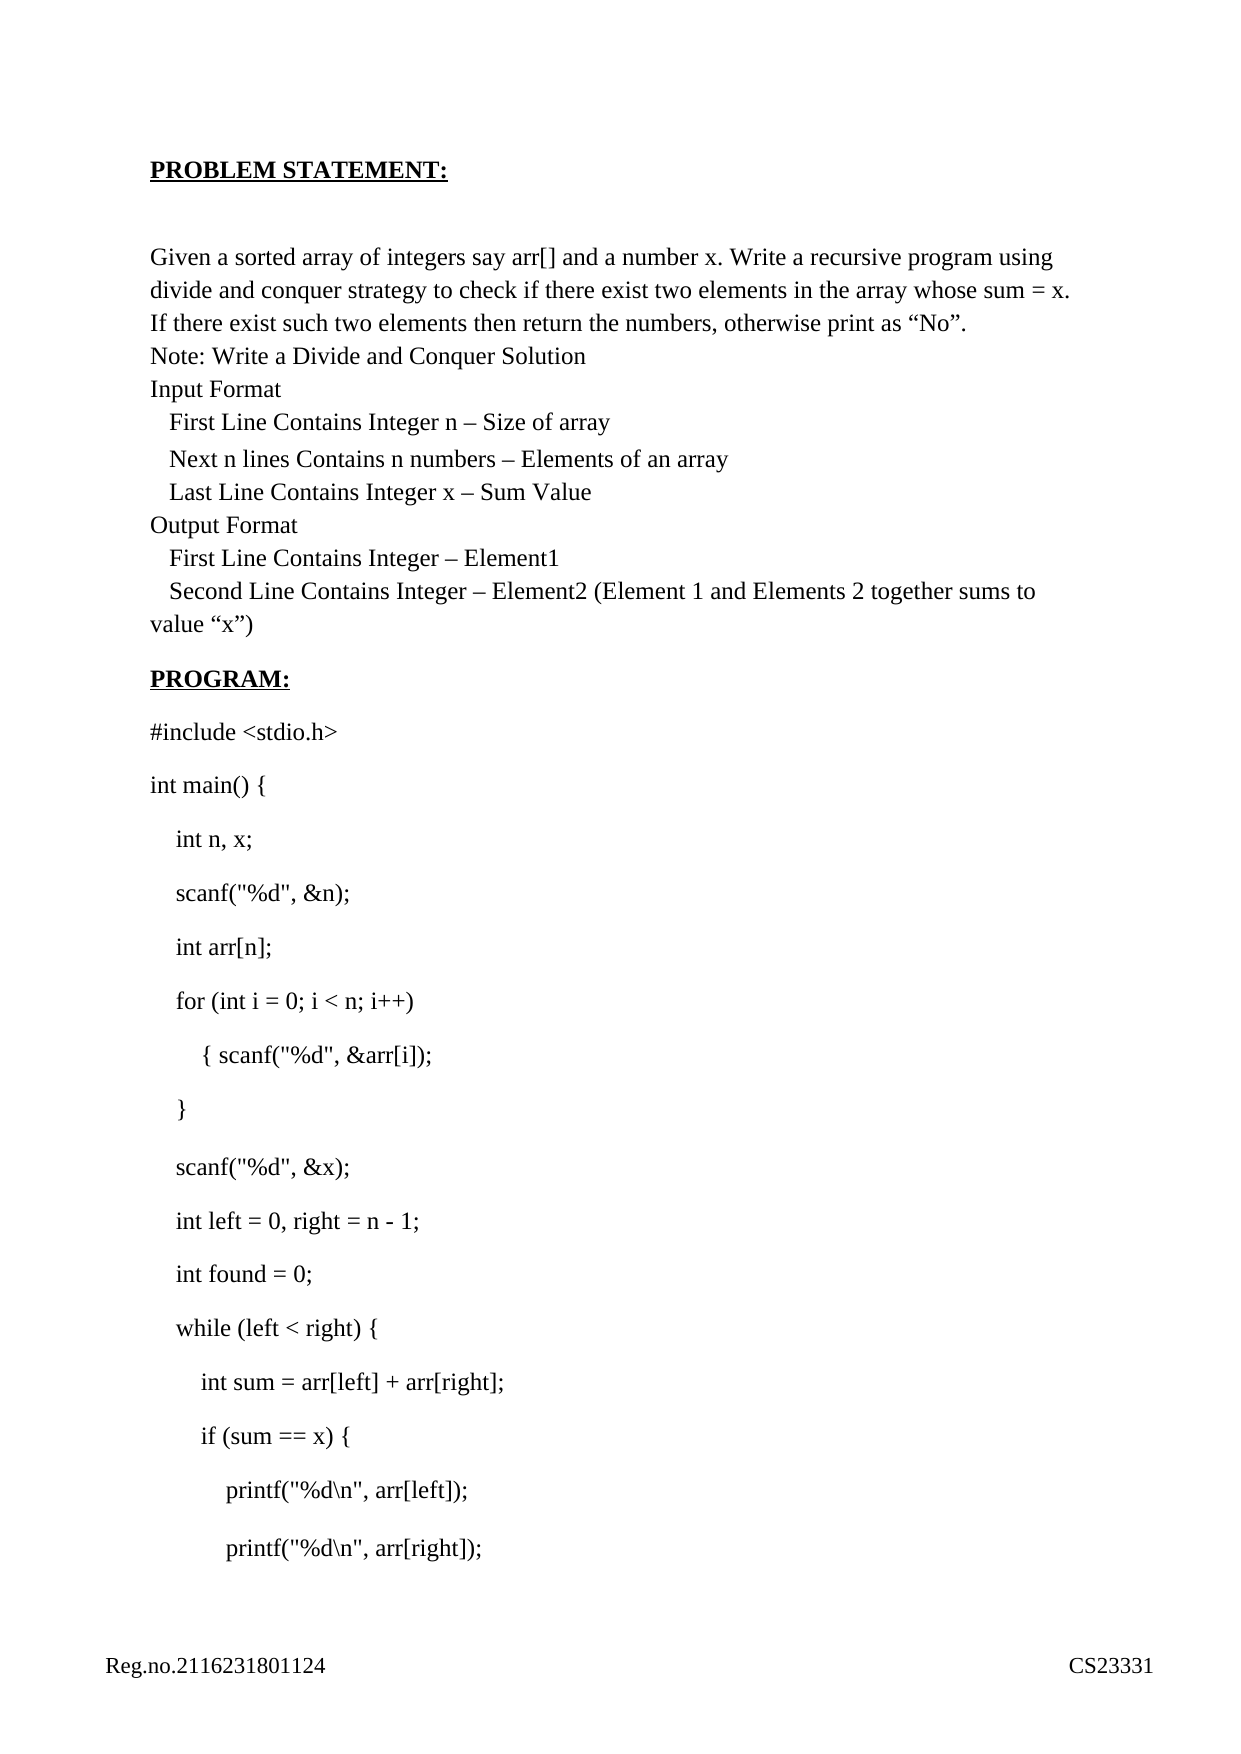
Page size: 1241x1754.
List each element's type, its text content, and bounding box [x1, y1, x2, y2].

text Second Line Contains Integer – Element2 (Element 1 and Elements 2 together sums to value “x”) [150, 576, 1078, 638]
text Given a sorted array of integers say arr[] and a number x. Write a recursive program using divide and conquer strategy to check if there exist two elements in the array whose sum = x. If there exist such two elements then return the numbers, otherwise print as “No”. [150, 242, 1078, 337]
text First Line Contains Integer n – Size of array [169, 407, 1155, 436]
text scanf("%d", &x); [176, 1152, 1155, 1181]
text Note: Write a Divide and Conquer Solution Input Format [150, 341, 632, 403]
text PROBLEM STATEMENT: [150, 155, 1155, 184]
text } [176, 1094, 1155, 1123]
text while (left < right) { [176, 1313, 1155, 1342]
text for (int i = 0; i < n; i++) { scanf("%d", &arr[i]); [176, 986, 441, 1069]
text #include <stdio.h> int main() { [150, 717, 338, 799]
text PROGRAM: [150, 664, 1155, 692]
text Next n lines Contains n numbers – Elements of an array Last Line Contains Integer x – Sum Value [169, 444, 765, 506]
text First Line Contains Integer – Element1 [169, 543, 1155, 572]
text int left = 0, right = n - 1; int found = 0; [176, 1206, 437, 1288]
text printf("%d\n", arr[right]); [226, 1533, 1155, 1562]
text printf("%d\n", arr[left]); [226, 1475, 1155, 1504]
text int sum = arr[left] + arr[right]; if (sum == x) { [201, 1367, 513, 1450]
text Output Format [150, 510, 1155, 539]
text int n, x; scanf("%d", &n); int arr[n]; [176, 824, 350, 961]
